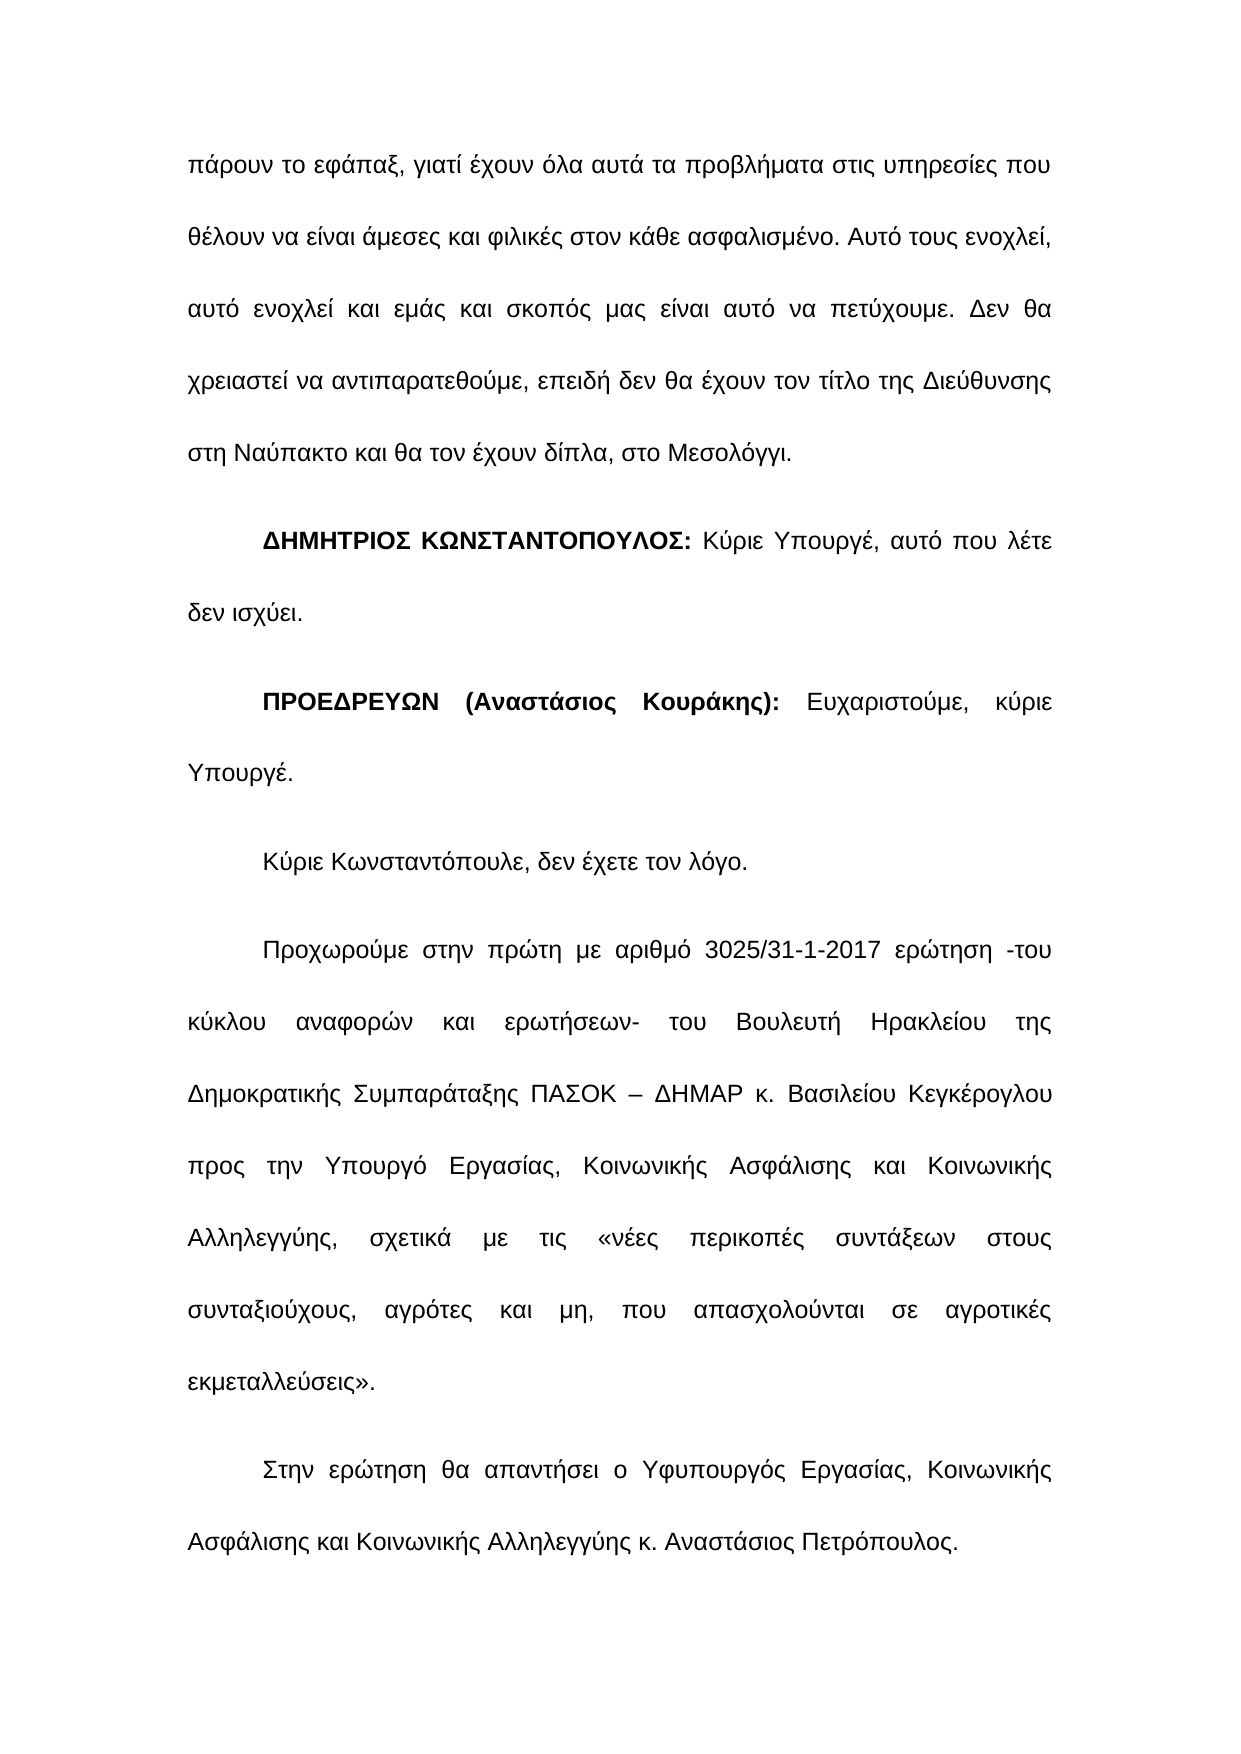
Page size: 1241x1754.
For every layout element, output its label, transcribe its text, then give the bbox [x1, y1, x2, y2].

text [187, 150, 1053, 466]
text Κύριε Κωνσταντόπουλε, δεν έχετε τον λόγο. [187, 847, 1053, 876]
text Προχωρούμε στην πρώτη με αριθμό 3025/31-1-2017 ερώτηση -του κύκλου αναφορών και ερωτήσεων- του Βουλευτή Ηρακλείου της Δημοκρατικής Συμπαράταξης ΠΑΣΟΚ – ΔΗΜΑΡ κ. Βασιλείου Κεγκέρογλου προς την Υπουργό Εργασίας, Κοινωνικής Ασφάλισης και Κοινωνικής Αλληλεγγύης, σχετικά με τις «νέες περικοπές συντάξεων στους συνταξιούχους, αγρότες και μη, που απασχολούνται σε αγροτικές εκμεταλλεύσεις». [187, 935, 1053, 1395]
text ΔΗΜΗΤΡΙΟΣ ΚΩΝΣΤΑΝΤΟΠΟΥΛΟΣ: Κύριε Υπουργέ, αυτό που λέτε δεν ισχύει. [187, 526, 1053, 627]
text ΠΡΟΕΔΡΕΥΩΝ (Αναστάσιος Κουράκης): Ευχαριστούμε, κύριε Υπουργέ. [187, 686, 1053, 787]
text Στην ερώτηση θα απαντήσει ο Υφυπουργός Εργασίας, Κοινωνικής Ασφάλισης και Κοινωνικής Αλληλεγγύης κ. Αναστάσιος Πετρόπουλος. [187, 1455, 1053, 1556]
